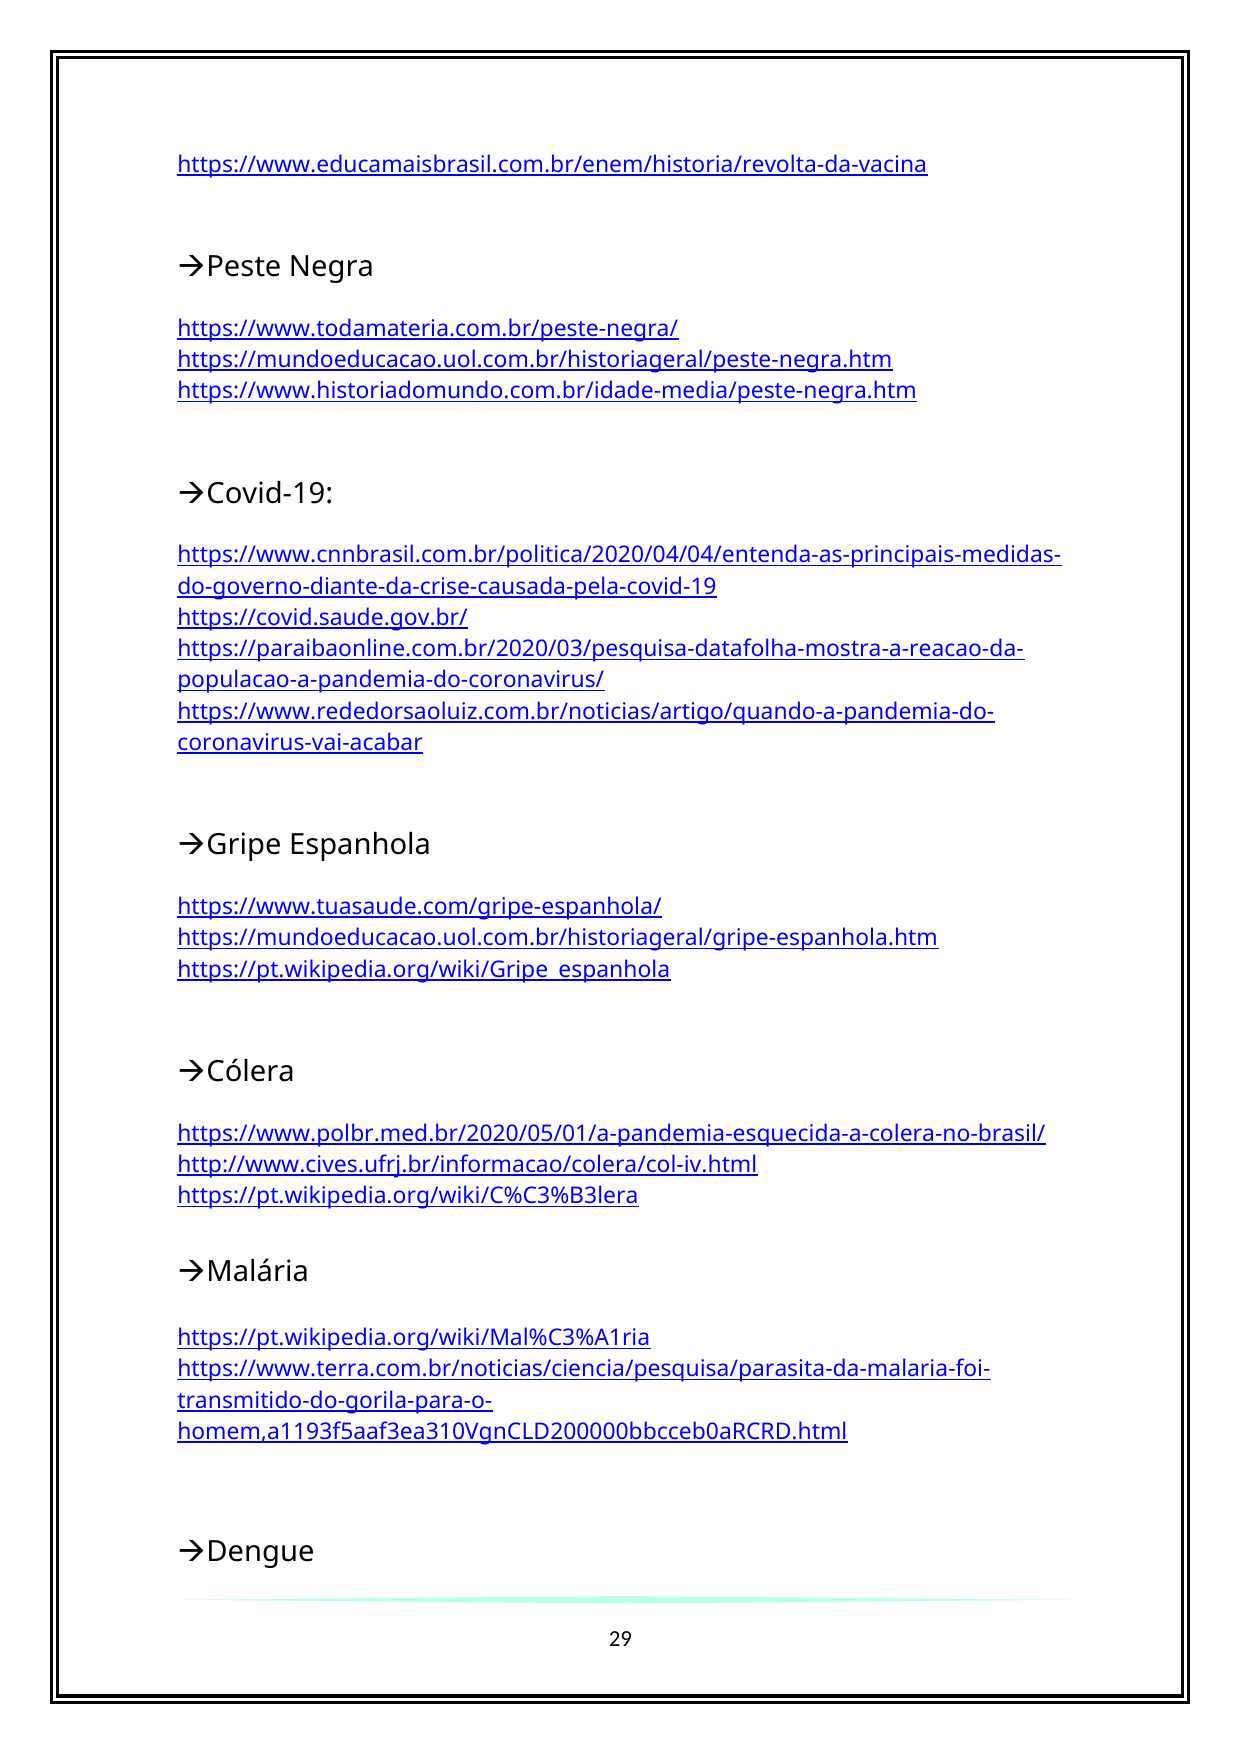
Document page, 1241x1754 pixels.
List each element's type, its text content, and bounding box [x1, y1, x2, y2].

text Gripe Espanhola [177, 823, 1063, 863]
text https://www.cnnbrasil.com.br/politica/2020/04/04/entenda-as-principais-medidas-do-governo-diante-da-crise-causada-pela-covid-19 [177, 538, 1063, 601]
text Covid-19: [177, 472, 1063, 512]
text https://pt.wikipedia.org/wiki/Mal%C3%A1ria [177, 1321, 1063, 1352]
text https://www.terra.com.br/noticias/ciencia/pesquisa/parasita-da-malaria-foi-transmitido-do-gorila-para-o-homem,a1193f5aaf3ea310VgnCLD200000bbcceb0aRCRD.html [177, 1352, 1063, 1446]
text https://www.tuasaude.com/gripe-espanhola/ [177, 890, 1063, 921]
text Cólera [177, 1050, 1063, 1090]
text Dengue [177, 1530, 1063, 1570]
text https://www.polbr.med.br/2020/05/01/a-pandemia-esquecida-a-colera-no-brasil/ [177, 1117, 1063, 1148]
text https://www.todamateria.com.br/peste-negra/ [177, 312, 1063, 343]
text https://www.historiadomundo.com.br/idade-media/peste-negra.htm [177, 374, 1063, 405]
text Malária [177, 1250, 1063, 1290]
text https://www.rededorsaoluiz.com.br/noticias/artigo/quando-a-pandemia-do-coronavirus-vai-acabar [177, 694, 1063, 757]
text https://paraibaonline.com.br/2020/03/pesquisa-datafolha-mostra-a-reacao-da-populacao-a-pandemia-do-coronavirus/ [177, 632, 1063, 694]
text https://mundoeducacao.uol.com.br/historiageral/gripe-espanhola.htm [177, 921, 1063, 952]
text https://pt.wikipedia.org/wiki/Gripe_espanhola [177, 952, 1063, 984]
text https://www.educamaisbrasil.com.br/enem/historia/revolta-da-vacina [177, 147, 1063, 179]
text https://covid.saude.gov.br/ [177, 601, 1063, 632]
text Peste Negra [177, 245, 1063, 285]
text http://www.cives.ufrj.br/informacao/colera/col-iv.html [177, 1148, 1063, 1179]
text https://mundoeducacao.uol.com.br/historiageral/peste-negra.htm [177, 343, 1063, 374]
text https://pt.wikipedia.org/wiki/C%C3%B3lera [177, 1179, 1063, 1210]
